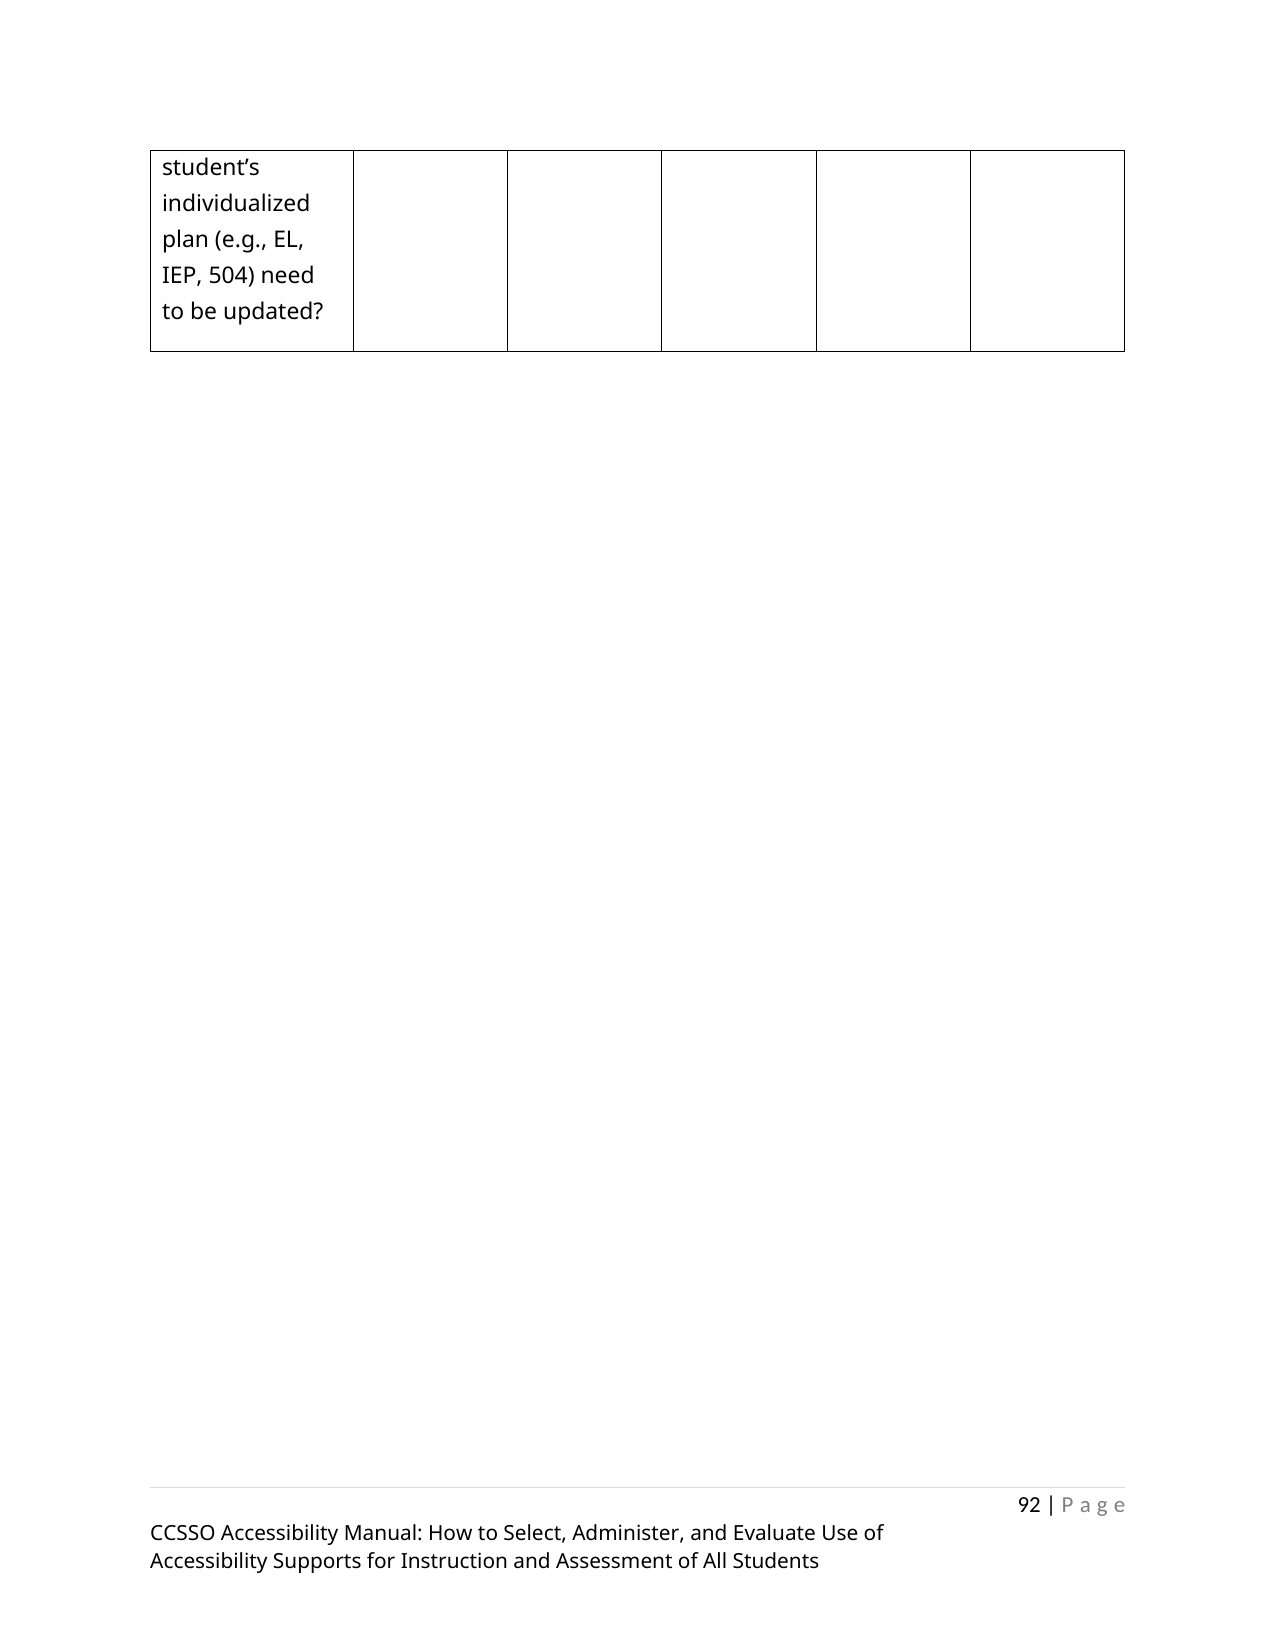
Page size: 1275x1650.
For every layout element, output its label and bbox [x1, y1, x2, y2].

table_cell [971, 151, 1124, 351]
table_cell [662, 151, 816, 351]
table_cell [817, 151, 970, 351]
table_cell [354, 151, 507, 351]
table_cell [151, 151, 353, 351]
table_cell [508, 151, 661, 351]
